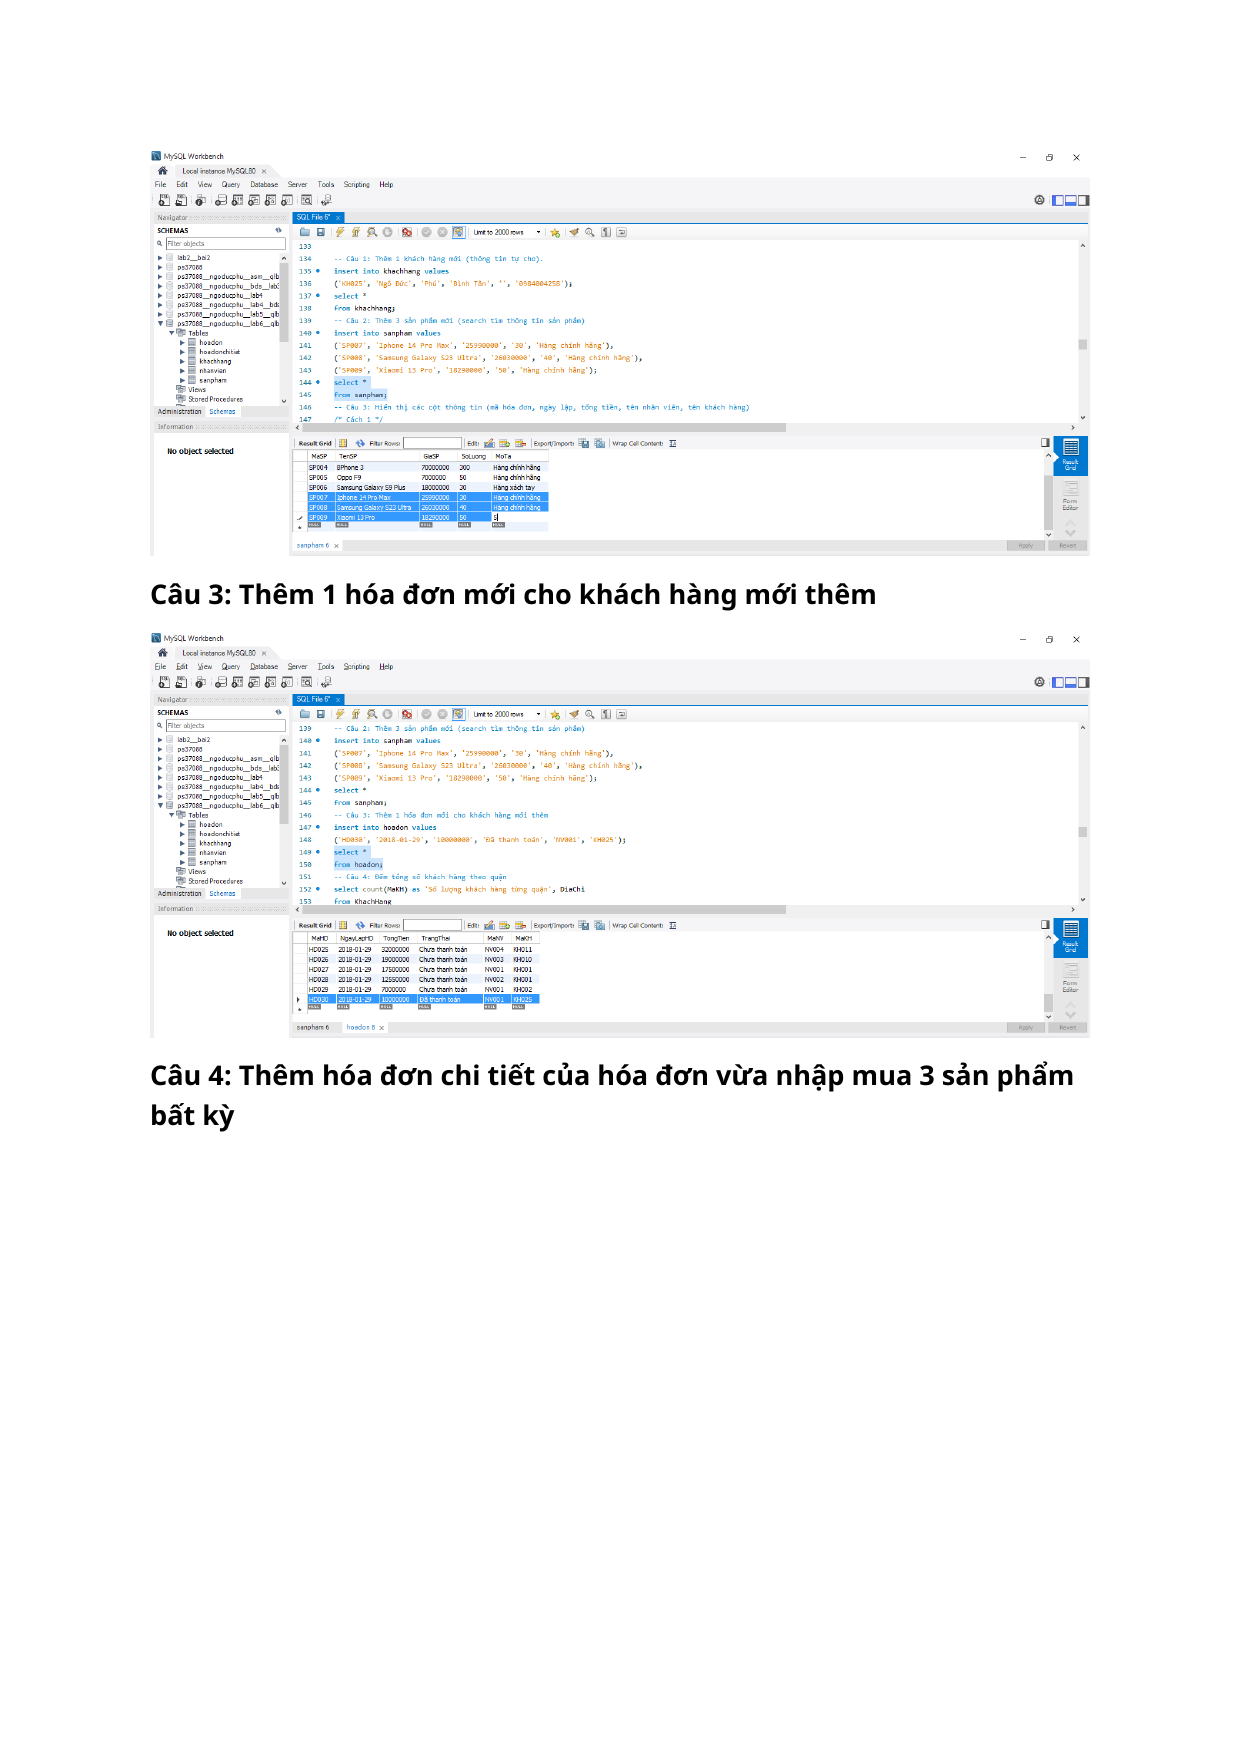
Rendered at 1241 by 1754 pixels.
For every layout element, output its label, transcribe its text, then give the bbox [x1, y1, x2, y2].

text Câu 3: Thêm 1 hóa đơn mới cho khách hàng mới thêm [150, 575, 1090, 612]
picture [150, 631, 1091, 1038]
picture [150, 150, 1091, 556]
text Câu 4: Thêm hóa đơn chi tiết của hóa đơn vừa nhập mua 3 sản phẩm bất kỳ [150, 1057, 1090, 1133]
